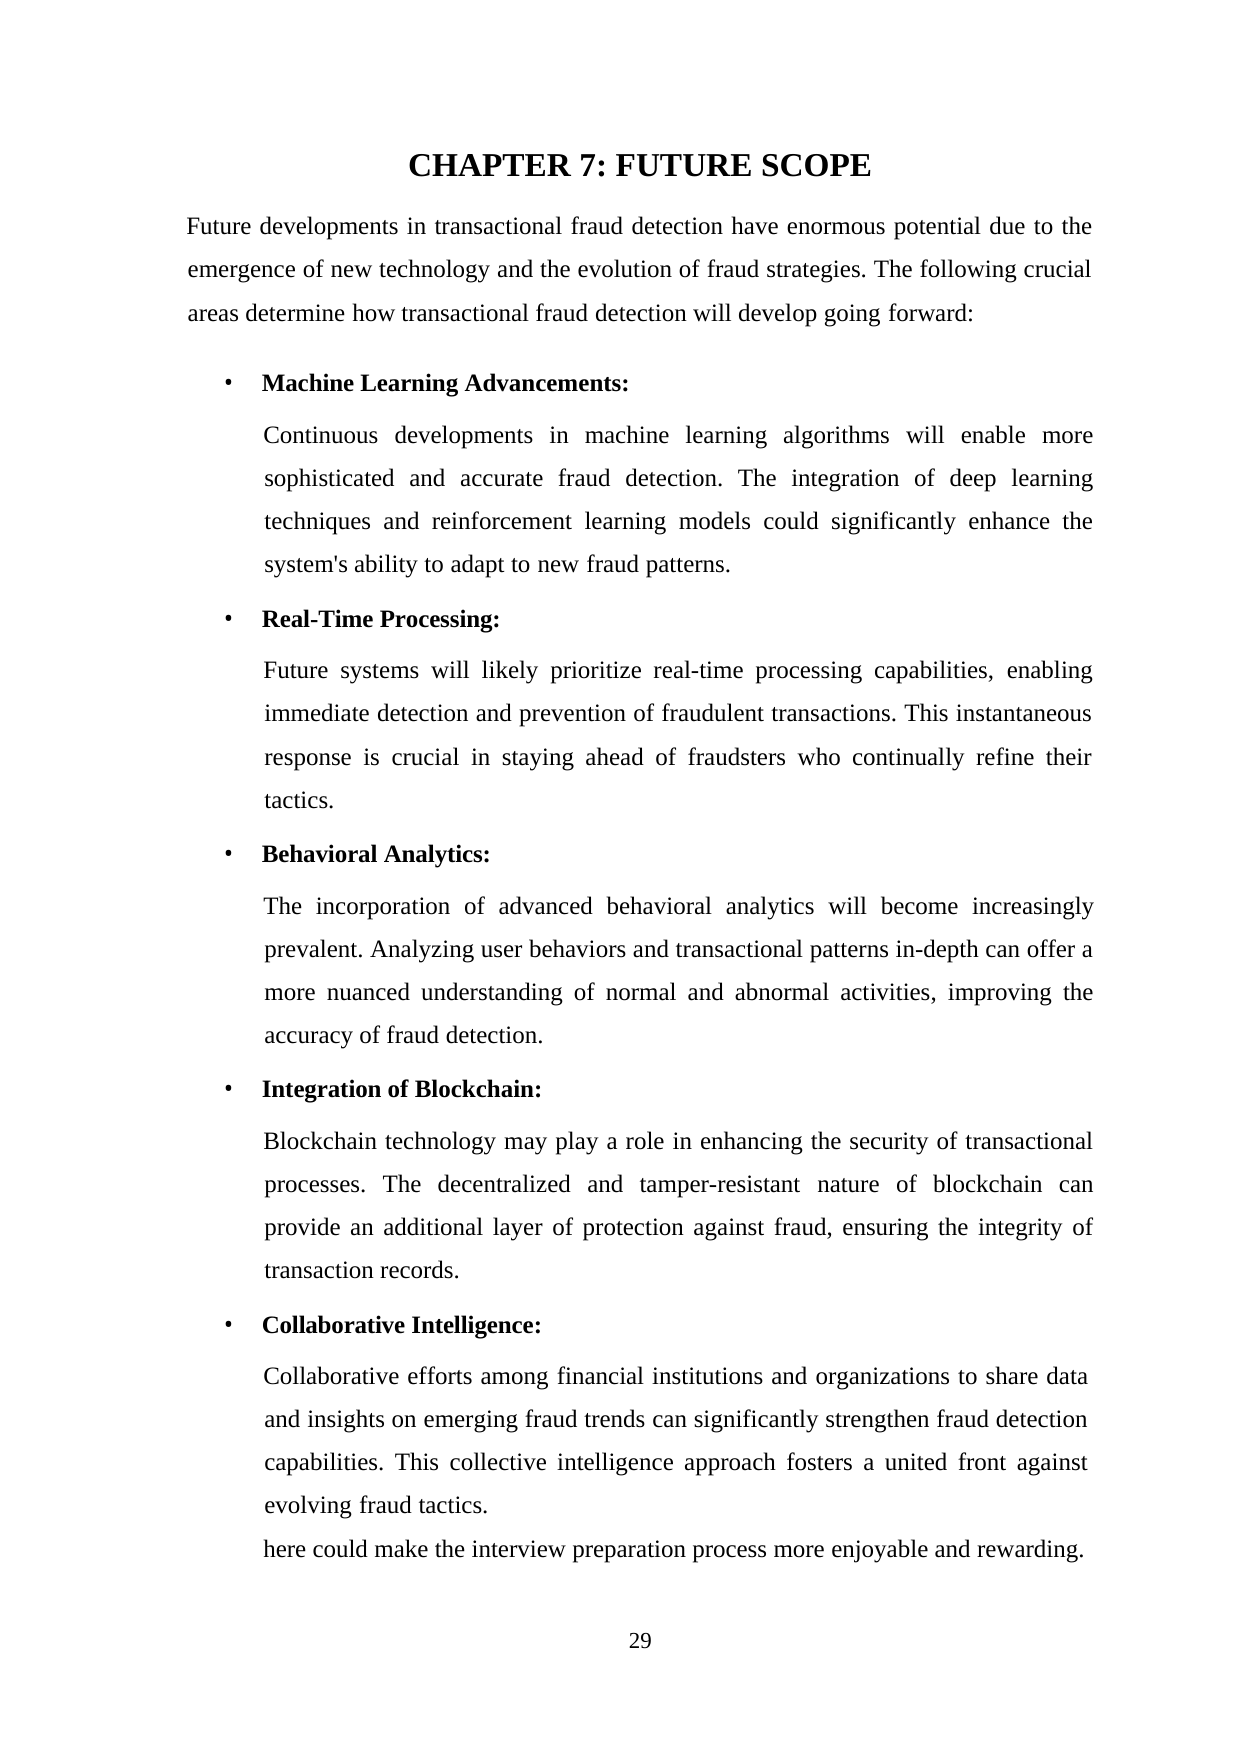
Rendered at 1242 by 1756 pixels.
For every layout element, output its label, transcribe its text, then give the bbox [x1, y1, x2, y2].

text Collaborative efforts among financial institutions and organizations to share data and insights on emerging fraud trends can significantly strengthen fraud detection capabilities. This collective intelligence approach fosters a united front against evolving fraud tactics. [263, 1361, 1089, 1519]
subtitle Behavioral Analytics: [223, 836, 1154, 870]
subtitle Integration of Blockchain: [223, 1071, 1154, 1105]
subtitle Real-Time Processing: [223, 601, 1154, 635]
text The incorporation of advanced behavioral analytics will become increasingly prevalent. Analyzing user behaviors and transactional patterns in-depth can offer a more nuanced understanding of normal and abnormal activities, improving the accuracy of fraud detection. [263, 891, 1094, 1049]
subtitle Collaborative Intelligence: [223, 1306, 1154, 1341]
text Continuous developments in machine learning algorithms will enable more sophisticated and accurate fraud detection. The integration of deep learning techniques and reinforcement learning models could significantly enhance the system's ability to adapt to new fraud patterns. [263, 420, 1093, 578]
text here could make the interview preparation process more enjoyable and rewarding. [263, 1534, 1154, 1563]
subtitle CHAPTER 7: FUTURE SCOPE [296, 146, 984, 184]
text Future systems will likely prioritize real-time processing capabilities, enabling immediate detection and prevention of fraudulent transactions. This instantaneous response is crucial in staying ahead of fraudsters who continually refine their tactics. [263, 655, 1093, 813]
text Future developments in transactional fraud detection have enormous potential due to the emergence of new technology and the evolution of fraud strategies. The following crucial areas determine how transactional fraud detection will develop going forward: [186, 211, 1092, 326]
subtitle Machine Learning Advancements: [223, 364, 1154, 398]
text Blockchain technology may play a role in enhancing the security of transactional processes. The decentralized and tamper-resistant nature of blockchain can provide an additional layer of protection against fraud, ensuring the integrity of transaction records. [263, 1126, 1094, 1284]
